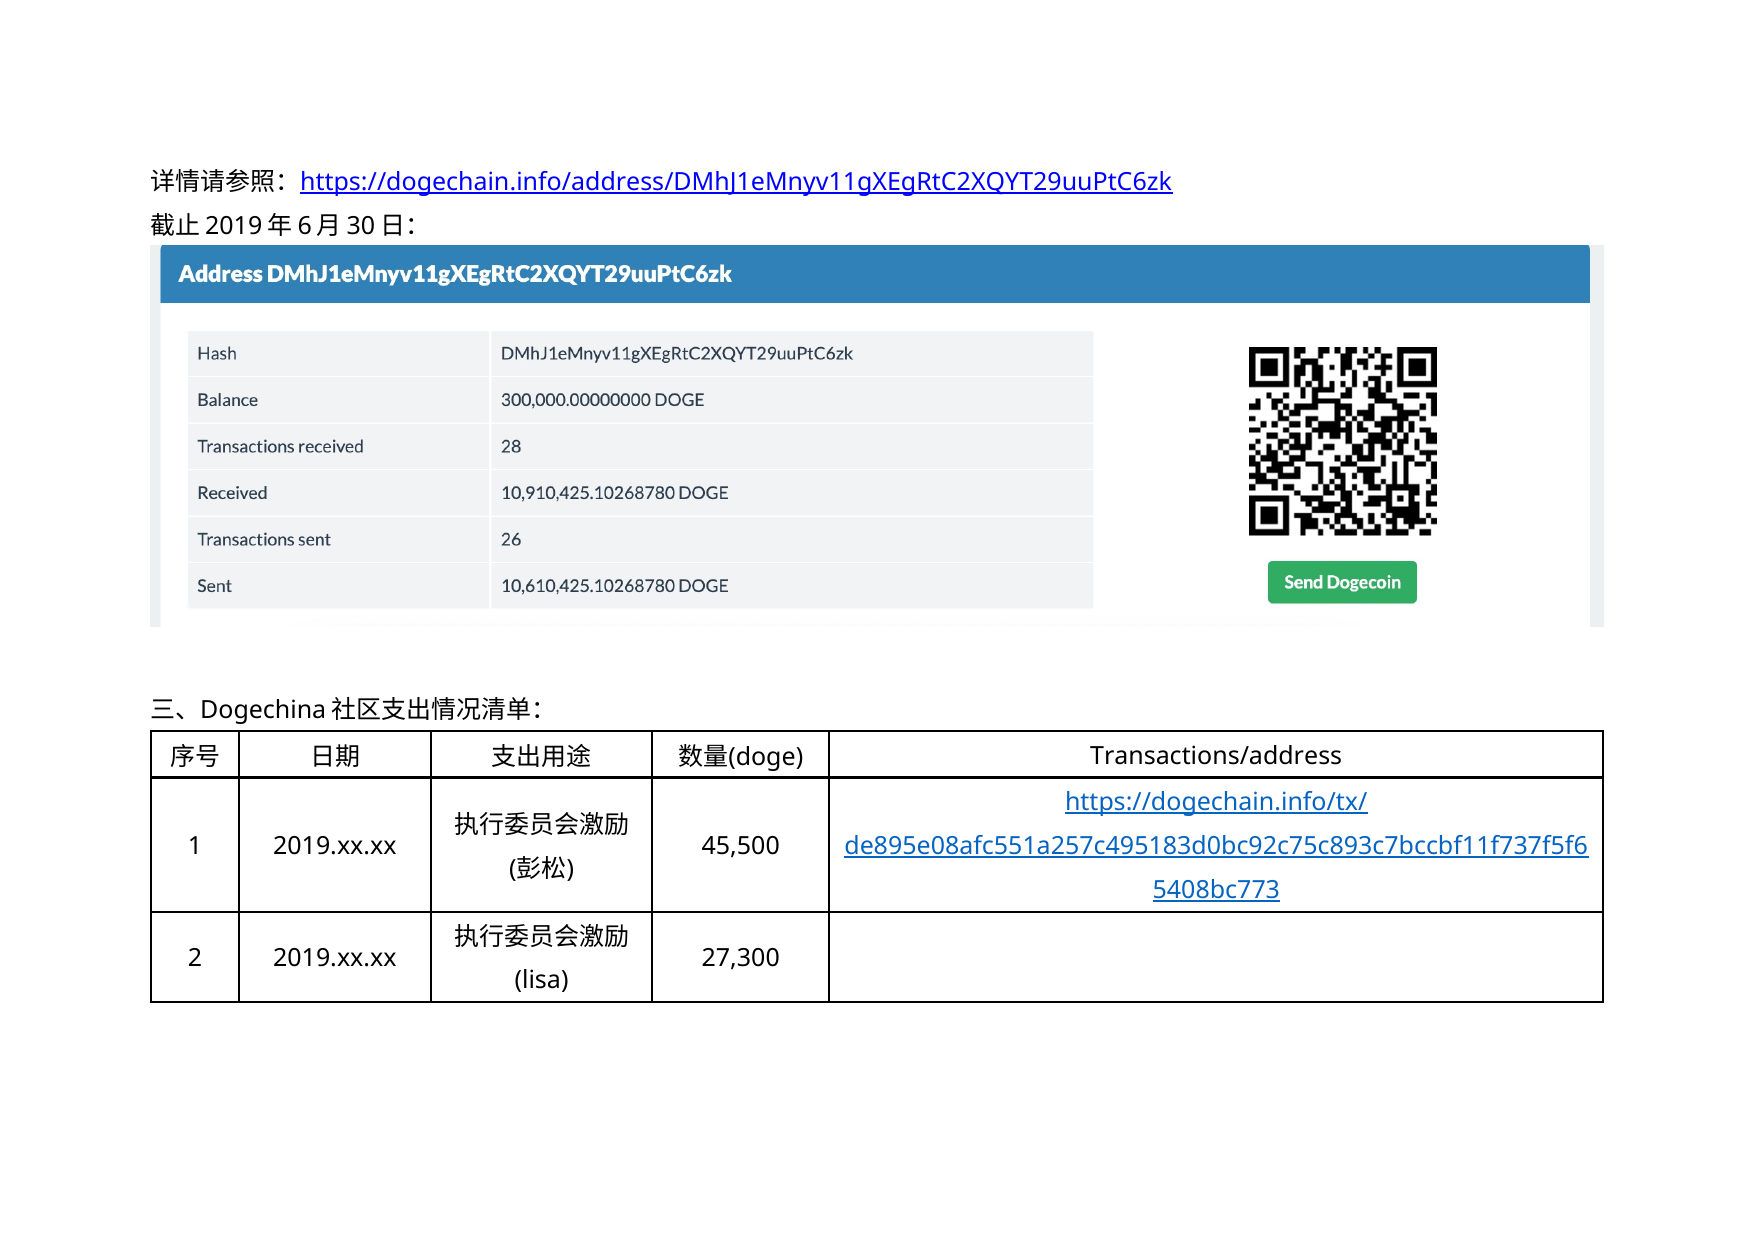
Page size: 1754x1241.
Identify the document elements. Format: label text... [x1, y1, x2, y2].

picture [150, 245, 1605, 627]
text 截止2019年6月30日： [150, 201, 1604, 245]
table_cell https://dogechain.info/tx/de895e08afc551a257c495183d0bc92c75c893c7bccbf11f737f5f65408bc773 [830, 779, 1602, 911]
table_cell 2019.xx.xx [240, 913, 430, 1001]
table_header 序号 [152, 732, 238, 776]
table_cell 45,500 [653, 779, 828, 911]
table_cell 执行委员会激励(lisa) [432, 913, 651, 1001]
table_header 支出用途 [432, 732, 651, 776]
text 三、Dogechina社区支出情况清单： [150, 686, 1604, 730]
table_cell 1 [152, 779, 238, 911]
table_header 数量(doge) [653, 732, 828, 776]
table_header Transactions/address [830, 732, 1602, 776]
table_cell 27,300 [653, 913, 828, 1001]
text 详情请参照：https://dogechain.info/address/DMhJ1eMnyv11gXEgRtC2XQYT29uuPtC6zk [150, 157, 1604, 201]
table_header 日期 [240, 732, 430, 776]
table_cell 2019.xx.xx [240, 779, 430, 911]
table_cell 执行委员会激励(彭松) [432, 779, 651, 911]
table_cell [830, 913, 1602, 1001]
table_cell 2 [152, 913, 238, 1001]
